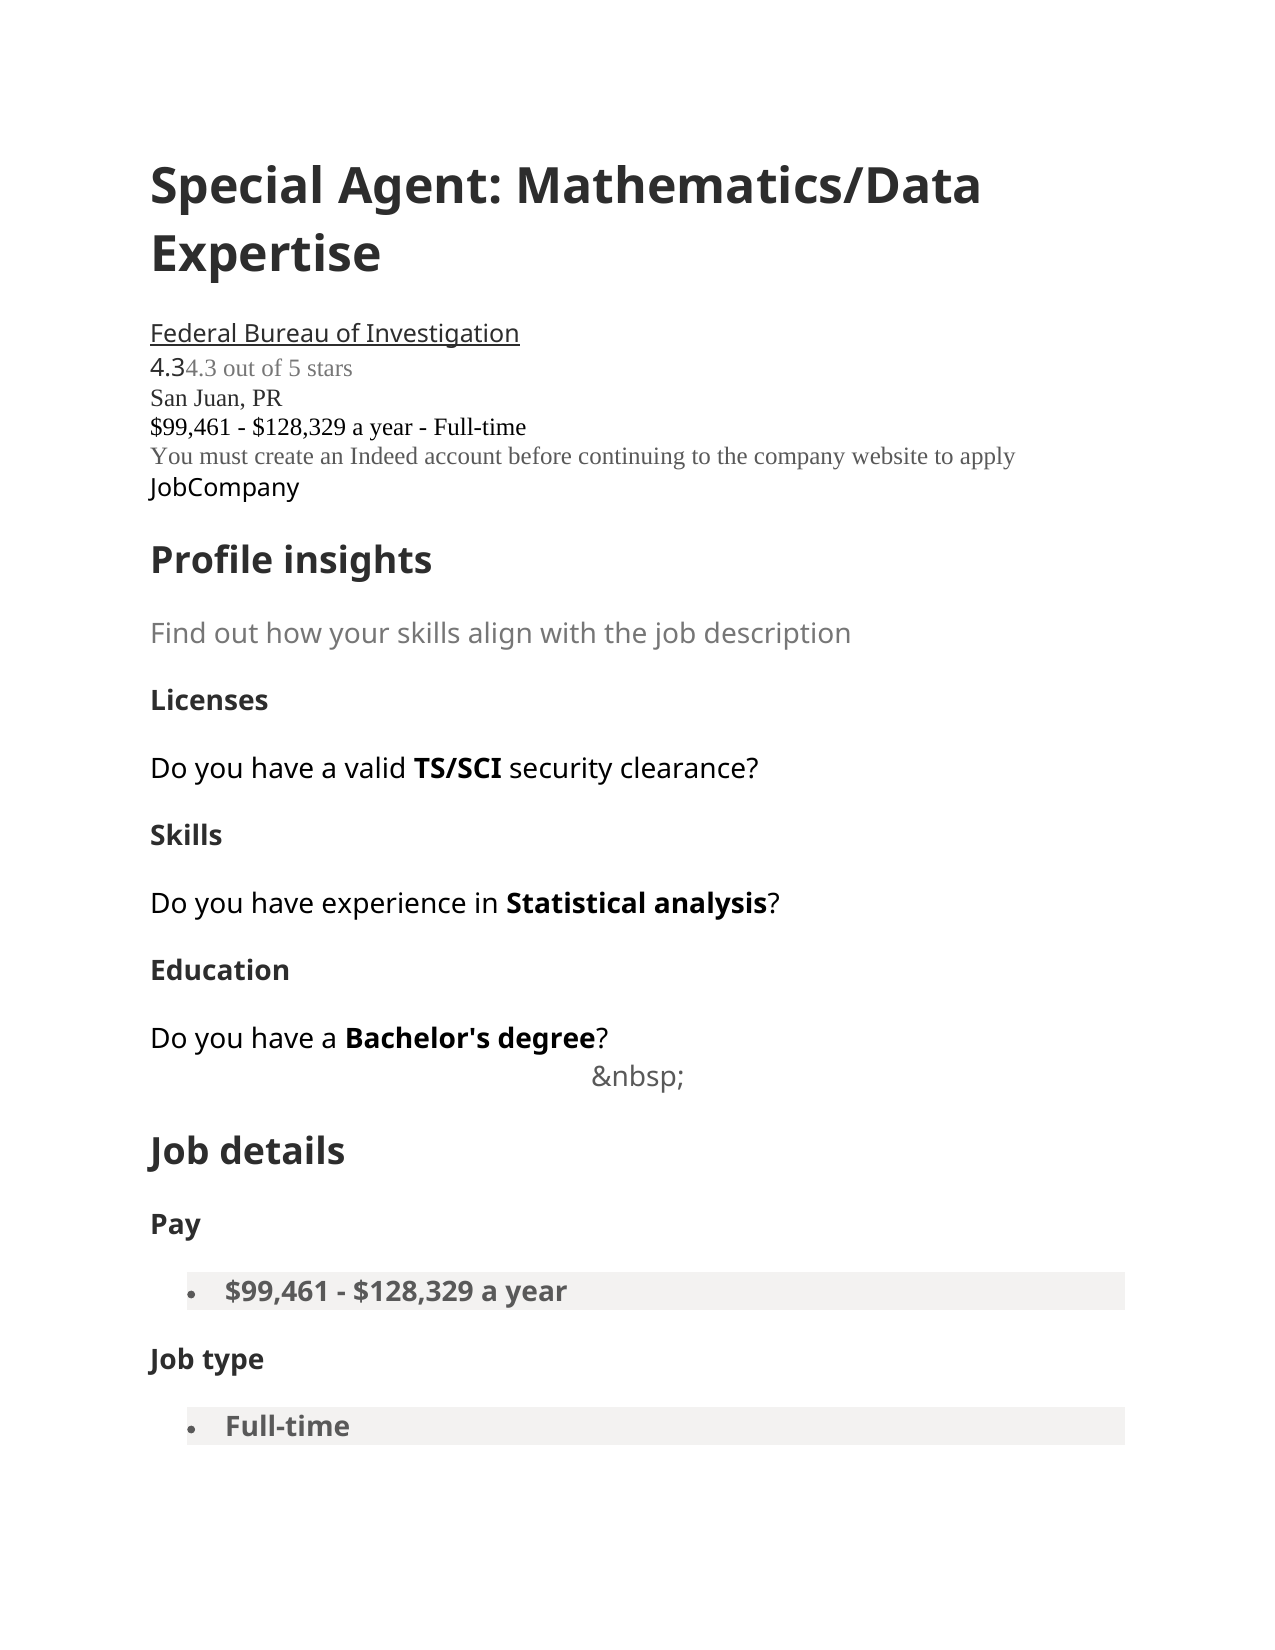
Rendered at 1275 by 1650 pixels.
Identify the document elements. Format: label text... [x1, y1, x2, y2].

text 4.34.3 out of 5 stars [150, 349, 1125, 383]
text Do you have a Bachelor's degree? [150, 1018, 1125, 1057]
text Find out how your skills align with the job description [150, 613, 1125, 652]
text Skills [150, 816, 1125, 854]
text Licenses [150, 681, 1125, 719]
list Full-time [187, 1407, 1125, 1445]
text Education [150, 951, 1125, 989]
text San Juan, PR [150, 383, 1125, 412]
text Federal Bureau of Investigation [150, 315, 1125, 349]
text Do you have a valid TS/SCI security clearance? [150, 748, 1125, 787]
text &nbsp; [150, 1057, 1125, 1095]
text Profile insights [150, 533, 1125, 584]
text Pay [150, 1204, 1125, 1243]
text $99,461 - $128,329 a year - Full-time [150, 412, 1125, 441]
text Special Agent: Mathematics/Data Expertise [150, 150, 1125, 286]
text Job details [150, 1124, 1125, 1175]
list $99,461 - $128,329 a year [187, 1272, 1125, 1310]
text Do you have experience in Statistical analysis? [150, 883, 1125, 922]
text JobCompany [150, 470, 1125, 504]
text You must create an Indeed account before continuing to the company website to apply [150, 441, 1125, 470]
text Job type [150, 1339, 1125, 1378]
